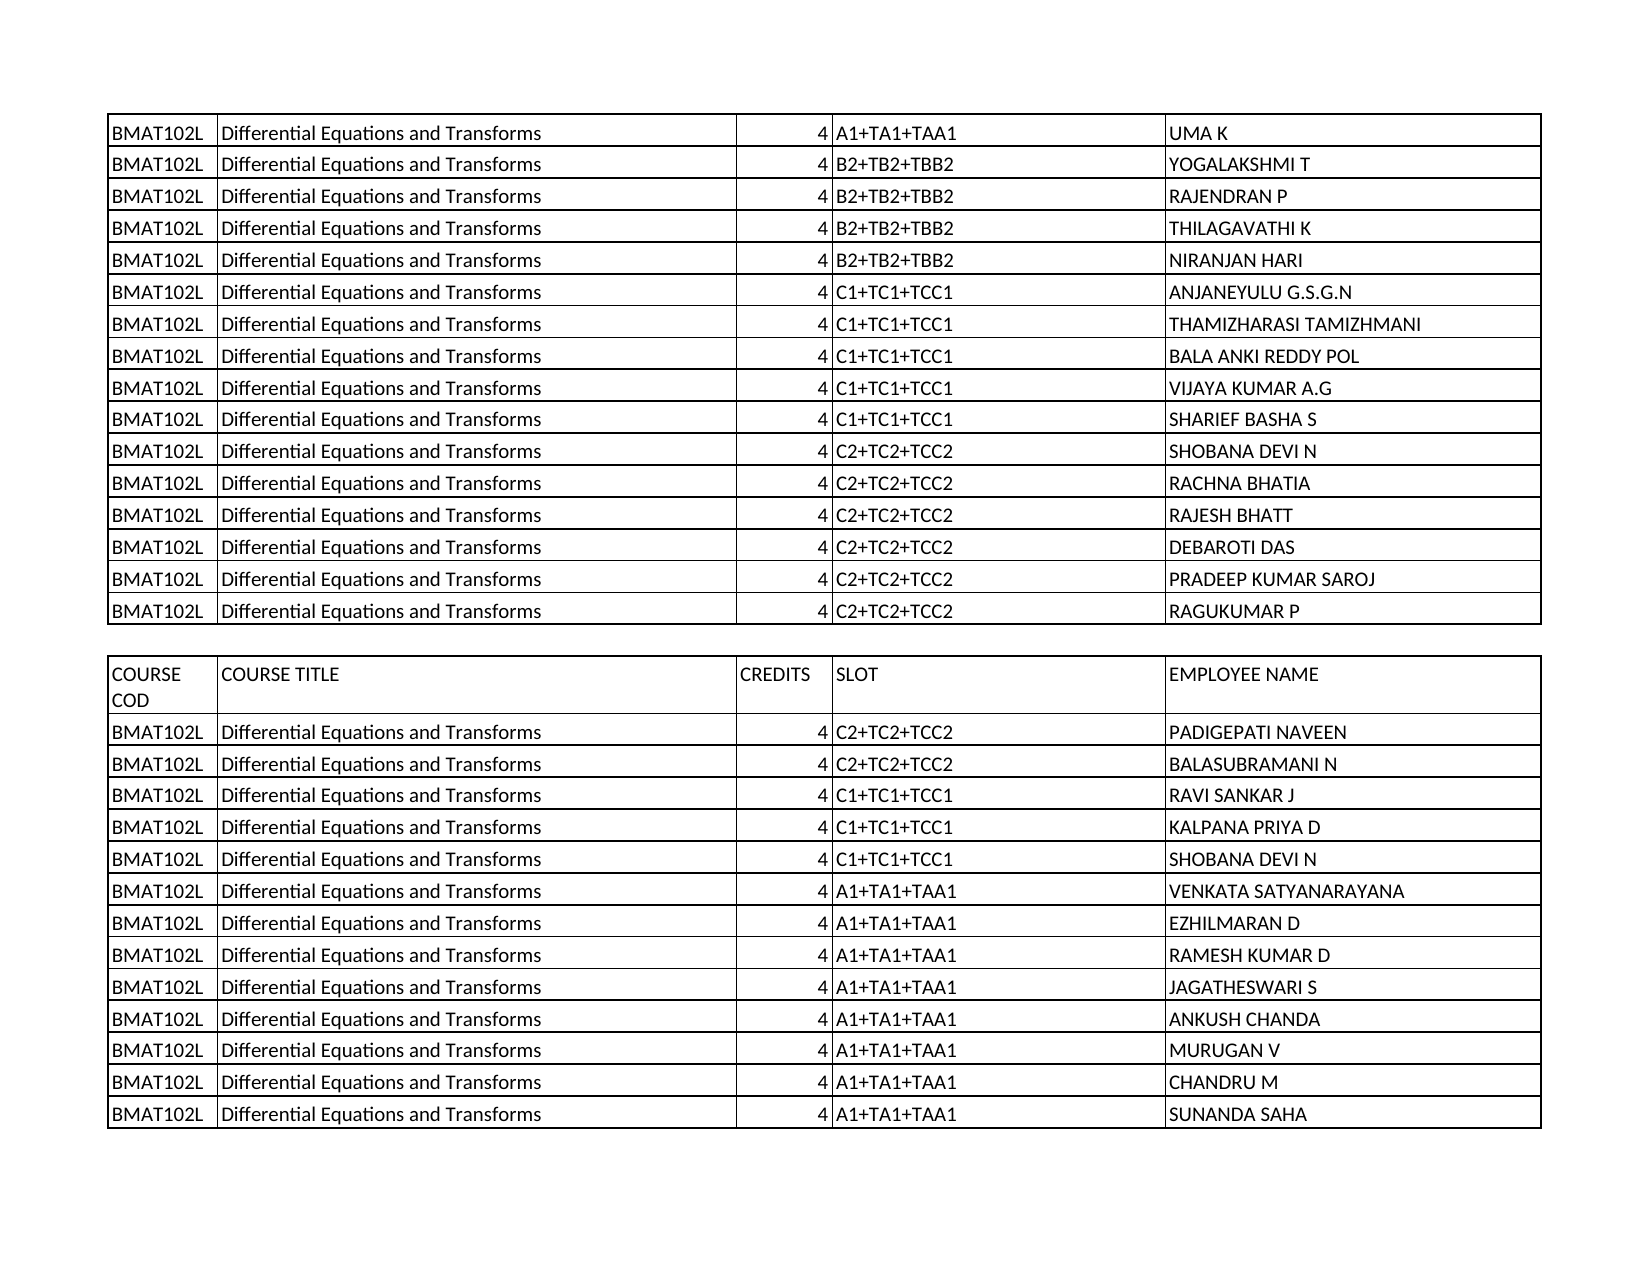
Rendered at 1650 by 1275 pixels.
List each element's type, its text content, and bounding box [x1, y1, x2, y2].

table_cell C2+TC2+TCC2 [833, 746, 1165, 776]
table_cell BMAT102L [109, 1033, 217, 1063]
table_cell Differential Equations and Transforms [218, 275, 736, 304]
table_cell 4 [737, 466, 832, 496]
table_cell A1+TA1+TAA1 [833, 115, 1165, 145]
table_cell B2+TB2+TBB2 [833, 243, 1165, 273]
table_cell 4 [737, 275, 832, 304]
table_cell BMAT102L [109, 147, 217, 177]
table_header EMPLOYEE NAME [1166, 657, 1540, 712]
table_cell C2+TC2+TCC2 [833, 434, 1165, 464]
table_cell Differential Equations and Transforms [218, 338, 736, 368]
table_cell 4 [737, 1001, 832, 1031]
table_header CREDITS [737, 657, 832, 712]
table_cell 4 [737, 530, 832, 559]
table_cell A1+TA1+TAA1 [833, 1033, 1165, 1063]
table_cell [218, 115, 736, 145]
table_cell Differential Equations and Transforms [218, 746, 736, 776]
table_cell BMAT102L [109, 937, 217, 967]
table_cell 4 [737, 1065, 832, 1095]
table_cell Differential Equations and Transforms [218, 498, 736, 528]
table_cell 4 [737, 243, 832, 273]
table_cell A1+TA1+TAA1 [833, 937, 1165, 967]
table_cell BMAT102L [109, 434, 217, 464]
table_cell A1+TA1+TAA1 [833, 969, 1165, 999]
table_cell 4 [737, 746, 832, 776]
table_cell VENKATA SATYANARAYANA [1166, 874, 1540, 904]
table_cell BMAT102L [109, 211, 217, 241]
table_cell 4 [737, 593, 832, 623]
table_cell 4 [737, 937, 832, 967]
table_cell Differential Equations and Transforms [218, 243, 736, 273]
table_cell NIRANJAN HARI [1166, 243, 1540, 273]
table_cell Differential Equations and Transforms [218, 1001, 736, 1031]
table_cell BMAT102L [109, 561, 217, 591]
table_cell 4 [737, 714, 832, 744]
table_cell SHOBANA DEVI N [1166, 434, 1540, 464]
table_cell 4 [737, 147, 832, 177]
table_cell B2+TB2+TBB2 [833, 211, 1165, 241]
table_header COURSE TITLE [218, 657, 736, 712]
table_cell RAJESH BHATT [1166, 498, 1540, 528]
table_cell Differential Equations and Transforms [218, 306, 736, 336]
table_cell RAJENDRAN P [1166, 179, 1540, 209]
table_cell C1+TC1+TCC1 [833, 370, 1165, 400]
table_cell BMAT102L [109, 243, 217, 273]
table_cell C2+TC2+TCC2 [833, 714, 1165, 744]
table_cell C2+TC2+TCC2 [833, 466, 1165, 496]
table_cell VIJAYA KUMAR A.G [1166, 370, 1540, 400]
table_cell B2+TB2+TBB2 [833, 147, 1165, 177]
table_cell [218, 1097, 736, 1127]
table_cell RACHNA BHATIA [1166, 466, 1540, 496]
table_cell C1+TC1+TCC1 [833, 810, 1165, 840]
table_cell Differential Equations and Transforms [218, 402, 736, 432]
table_cell RAMESH KUMAR D [1166, 937, 1540, 967]
table_cell 4 [737, 969, 832, 999]
table_cell Differential Equations and Transforms [218, 969, 736, 999]
table_cell PADIGEPATI NAVEEN [1166, 714, 1540, 744]
table_cell BMAT102L [109, 1001, 217, 1031]
table_cell THAMIZHARASI TAMIZHMANI [1166, 306, 1540, 336]
table_cell BMAT102L [109, 969, 217, 999]
table_cell RAGUKUMAR P [1166, 593, 1540, 623]
table_cell Differential Equations and Transforms [218, 842, 736, 872]
table_cell BMAT102L [109, 306, 217, 336]
table_cell BMAT102L [109, 810, 217, 840]
table_cell BMAT102L [109, 593, 217, 623]
table_cell DEBAROTI DAS [1166, 530, 1540, 559]
table_cell 4 [737, 906, 832, 936]
table_cell 4 [737, 498, 832, 528]
table_cell SUNANDA SAHA [1166, 1097, 1540, 1127]
table_cell A1+TA1+TAA1 [833, 874, 1165, 904]
table_cell THILAGAVATHI K [1166, 211, 1540, 241]
table_cell 4 [737, 211, 832, 241]
table_header SLOT [833, 657, 1165, 712]
table_cell BMAT102L [109, 115, 217, 145]
table_cell 4 [737, 115, 832, 145]
table_cell BALASUBRAMANI N [1166, 746, 1540, 776]
table_cell Differential Equations and Transforms [218, 906, 736, 936]
table_cell BMAT102L [109, 746, 217, 776]
table_cell C2+TC2+TCC2 [833, 530, 1165, 559]
table_cell BMAT102L [109, 338, 217, 368]
table_cell BMAT102L [109, 275, 217, 304]
table_cell Differential Equations and Transforms [218, 211, 736, 241]
table_cell 4 [737, 1033, 832, 1063]
table_cell PRADEEP KUMAR SAROJ [1166, 561, 1540, 591]
table_cell ANJANEYULU G.S.G.N [1166, 275, 1540, 304]
table_cell BMAT102L [109, 179, 217, 209]
table_cell A1+TA1+TAA1 [833, 1097, 1165, 1127]
table_cell SHOBANA DEVI N [1166, 842, 1540, 872]
table_cell C2+TC2+TCC2 [833, 561, 1165, 591]
table_cell Differential Equations and Transforms [218, 466, 736, 496]
table_cell Differential Equations and Transforms [218, 1065, 736, 1095]
table_cell C1+TC1+TCC1 [833, 778, 1165, 808]
table_cell Differential Equations and Transforms [218, 593, 736, 623]
table_cell Differential Equations and Transforms [218, 370, 736, 400]
table_cell Differential Equations and Transforms [218, 874, 736, 904]
table_cell BMAT102L [109, 402, 217, 432]
table_cell 4 [737, 434, 832, 464]
table_cell RAVI SANKAR J [1166, 778, 1540, 808]
table_cell C1+TC1+TCC1 [833, 402, 1165, 432]
table_cell Differential Equations and Transforms [218, 714, 736, 744]
table_cell BMAT102L [109, 906, 217, 936]
table_cell KALPANA PRIYA D [1166, 810, 1540, 840]
table_cell Differential Equations and Transforms [218, 561, 736, 591]
table_cell BMAT102L [109, 1097, 217, 1127]
table_cell 4 [737, 338, 832, 368]
table_cell YOGALAKSHMI T [1166, 147, 1540, 177]
table_cell Differential Equations and Transforms [218, 810, 736, 840]
table_cell EZHILMARAN D [1166, 906, 1540, 936]
table_cell BMAT102L [109, 842, 217, 872]
table_header COURSE COD [109, 657, 217, 712]
table_cell JAGATHESWARI S [1166, 969, 1540, 999]
table_cell BMAT102L [109, 1065, 217, 1095]
table_cell A1+TA1+TAA1 [833, 906, 1165, 936]
table_cell 4 [737, 874, 832, 904]
table_cell BMAT102L [109, 714, 217, 744]
table_cell 4 [737, 402, 832, 432]
table_cell 4 [737, 370, 832, 400]
table_cell C2+TC2+TCC2 [833, 593, 1165, 623]
table_cell BMAT102L [109, 498, 217, 528]
table_cell C2+TC2+TCC2 [833, 498, 1165, 528]
table_cell Differential Equations and Transforms [218, 1033, 736, 1063]
table_cell BMAT102L [109, 874, 217, 904]
table_cell 4 [737, 842, 832, 872]
table_cell CHANDRU M [1166, 1065, 1540, 1095]
table_cell BMAT102L [109, 370, 217, 400]
table_cell BMAT102L [109, 778, 217, 808]
table_cell UMA K [1166, 115, 1540, 145]
table_cell 4 [737, 561, 832, 591]
table_cell ANKUSH CHANDA [1166, 1001, 1540, 1031]
table_cell A1+TA1+TAA1 [833, 1001, 1165, 1031]
table_cell 4 [737, 1097, 832, 1127]
table_cell Differential Equations and Transforms [218, 937, 736, 967]
table_cell Differential Equations and Transforms [218, 179, 736, 209]
table_cell BALA ANKI REDDY POL [1166, 338, 1540, 368]
table_cell B2+TB2+TBB2 [833, 179, 1165, 209]
table_cell A1+TA1+TAA1 [833, 1065, 1165, 1095]
table_cell Differential Equations and Transforms [218, 530, 736, 559]
table_cell 4 [737, 810, 832, 840]
table_cell 4 [737, 306, 832, 336]
table_cell Differential Equations and Transforms [218, 434, 736, 464]
table_cell C1+TC1+TCC1 [833, 306, 1165, 336]
table_cell BMAT102L [109, 530, 217, 559]
table_cell SHARIEF BASHA S [1166, 402, 1540, 432]
table_cell C1+TC1+TCC1 [833, 275, 1165, 304]
table_cell 4 [737, 179, 832, 209]
table_cell Differential Equations and Transforms [218, 147, 736, 177]
table_cell C1+TC1+TCC1 [833, 338, 1165, 368]
table_cell 4 [737, 778, 832, 808]
table_cell Differential Equations and Transforms [218, 778, 736, 808]
table_cell MURUGAN V [1166, 1033, 1540, 1063]
table_cell BMAT102L [109, 466, 217, 496]
table_cell C1+TC1+TCC1 [833, 842, 1165, 872]
